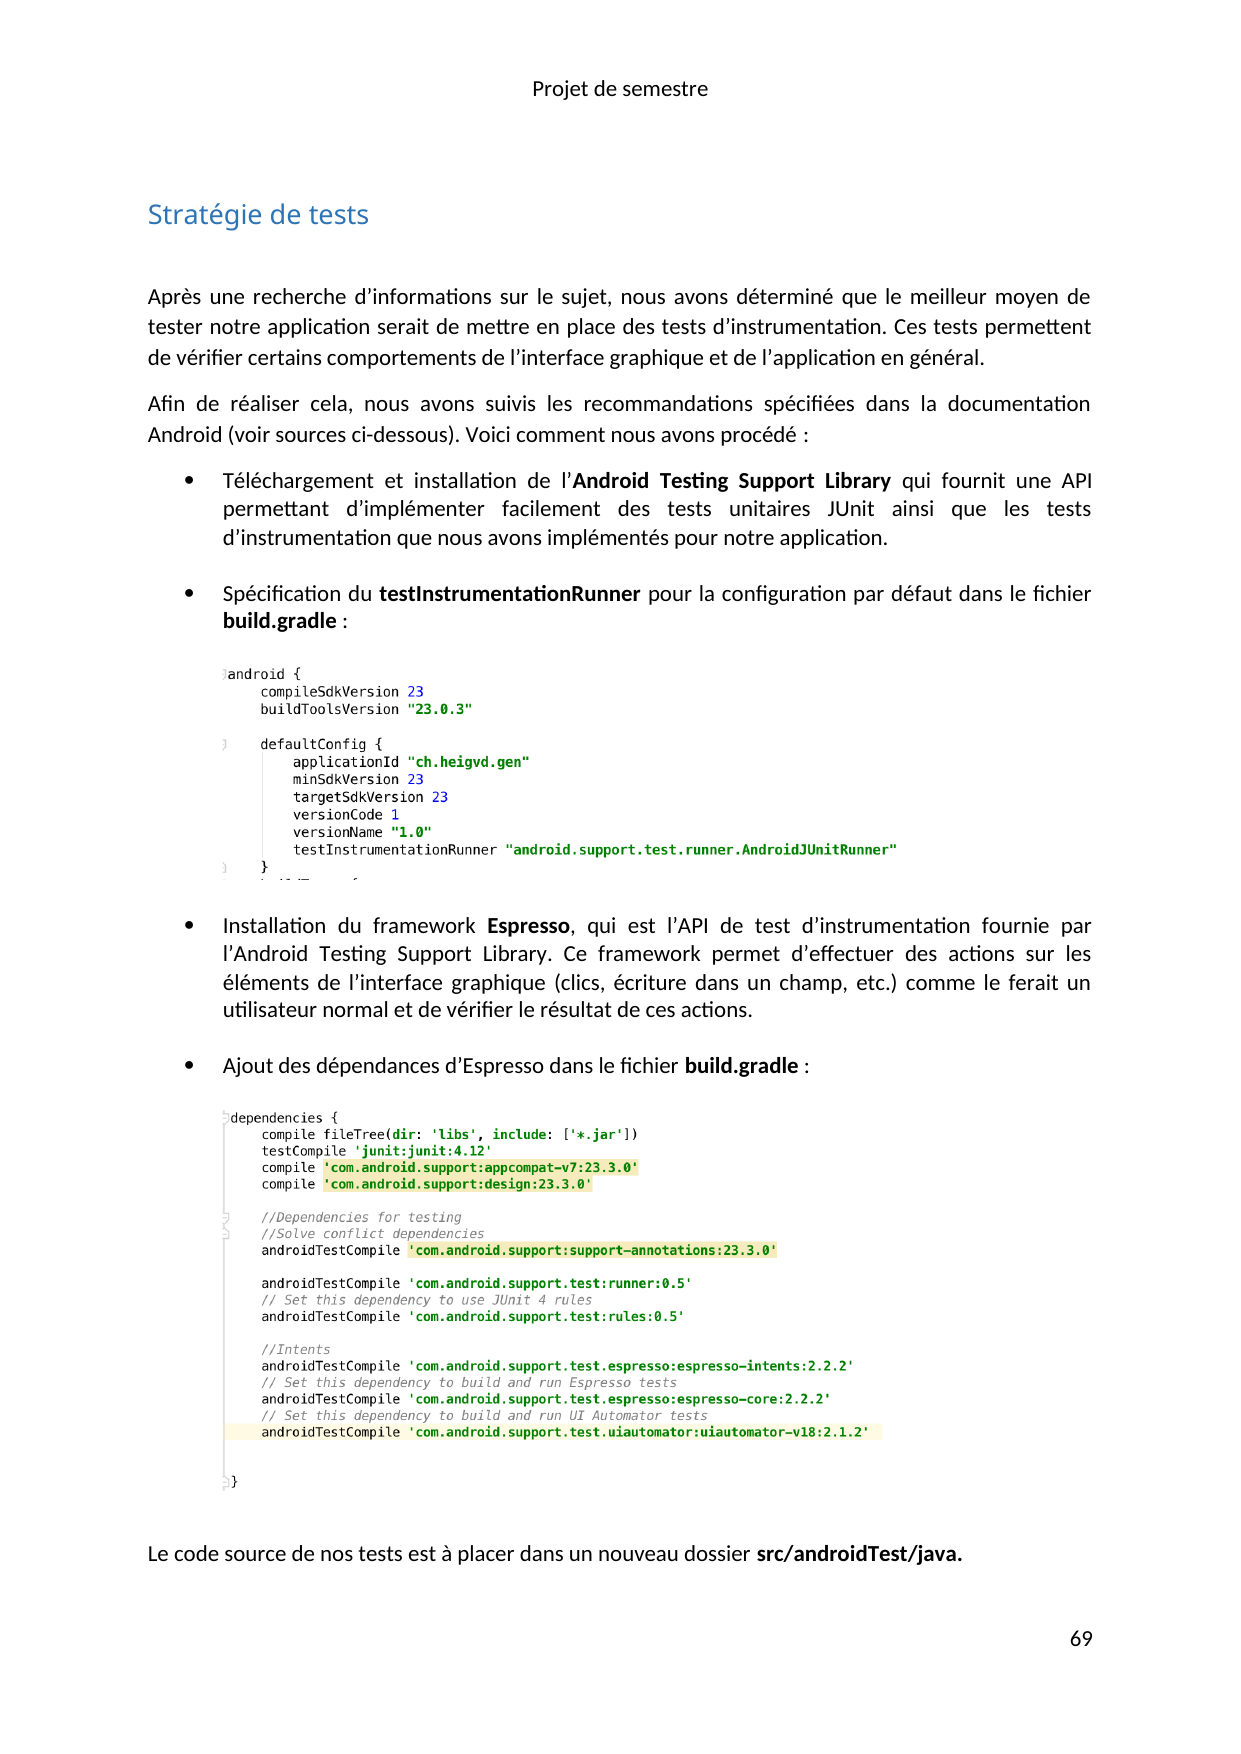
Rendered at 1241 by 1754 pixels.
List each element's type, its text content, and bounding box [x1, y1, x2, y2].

list Spécification du testInstrumentationRunner pour la configuration par défaut dans le fichier build.gradle : [185, 579, 1093, 635]
text Après une recherche d’informations sur le sujet, nous avons déterminé que le meilleur moyen de tester notre application serait de mettre en place des tests d’instrumentation. Ces tests permettent de vérifier certains comportements de l’interface graphique et de l’application en général. [148, 282, 1093, 371]
text Le code source de nos tests est à placer dans un nouveau dossier src/androidTest/java. [148, 1539, 1093, 1567]
text Afin de réaliser cela, nous avons suivis les recommandations spécifiées dans la documentation Android (voir sources ci-dessous). Voici comment nous avons procédé : [148, 389, 1093, 448]
list Installation du framework Espresso, qui est l’API de test d’instrumentation fournie par l’Android Testing Support Library. Ce framework permet d’effectuer des actions sur les éléments de l’interface graphique (clics, écriture dans un champ, etc.) comme le ferait un utilisateur normal et de vérifier le résultat de ces actions. [185, 912, 1093, 1024]
list Ajout des dépendances d’Espresso dans le fichier build.gradle : [185, 1052, 1093, 1080]
subtitle Stratégie de tests [148, 196, 1093, 232]
list Téléchargement et installation de l’Android Testing Support Library qui fournit une API permettant d’implémenter facilement des tests unitaires JUnit ainsi que les tests d’instrumentation que nous avons implémentés pour notre application. [185, 467, 1093, 551]
picture [222, 1110, 883, 1491]
picture [222, 665, 913, 880]
